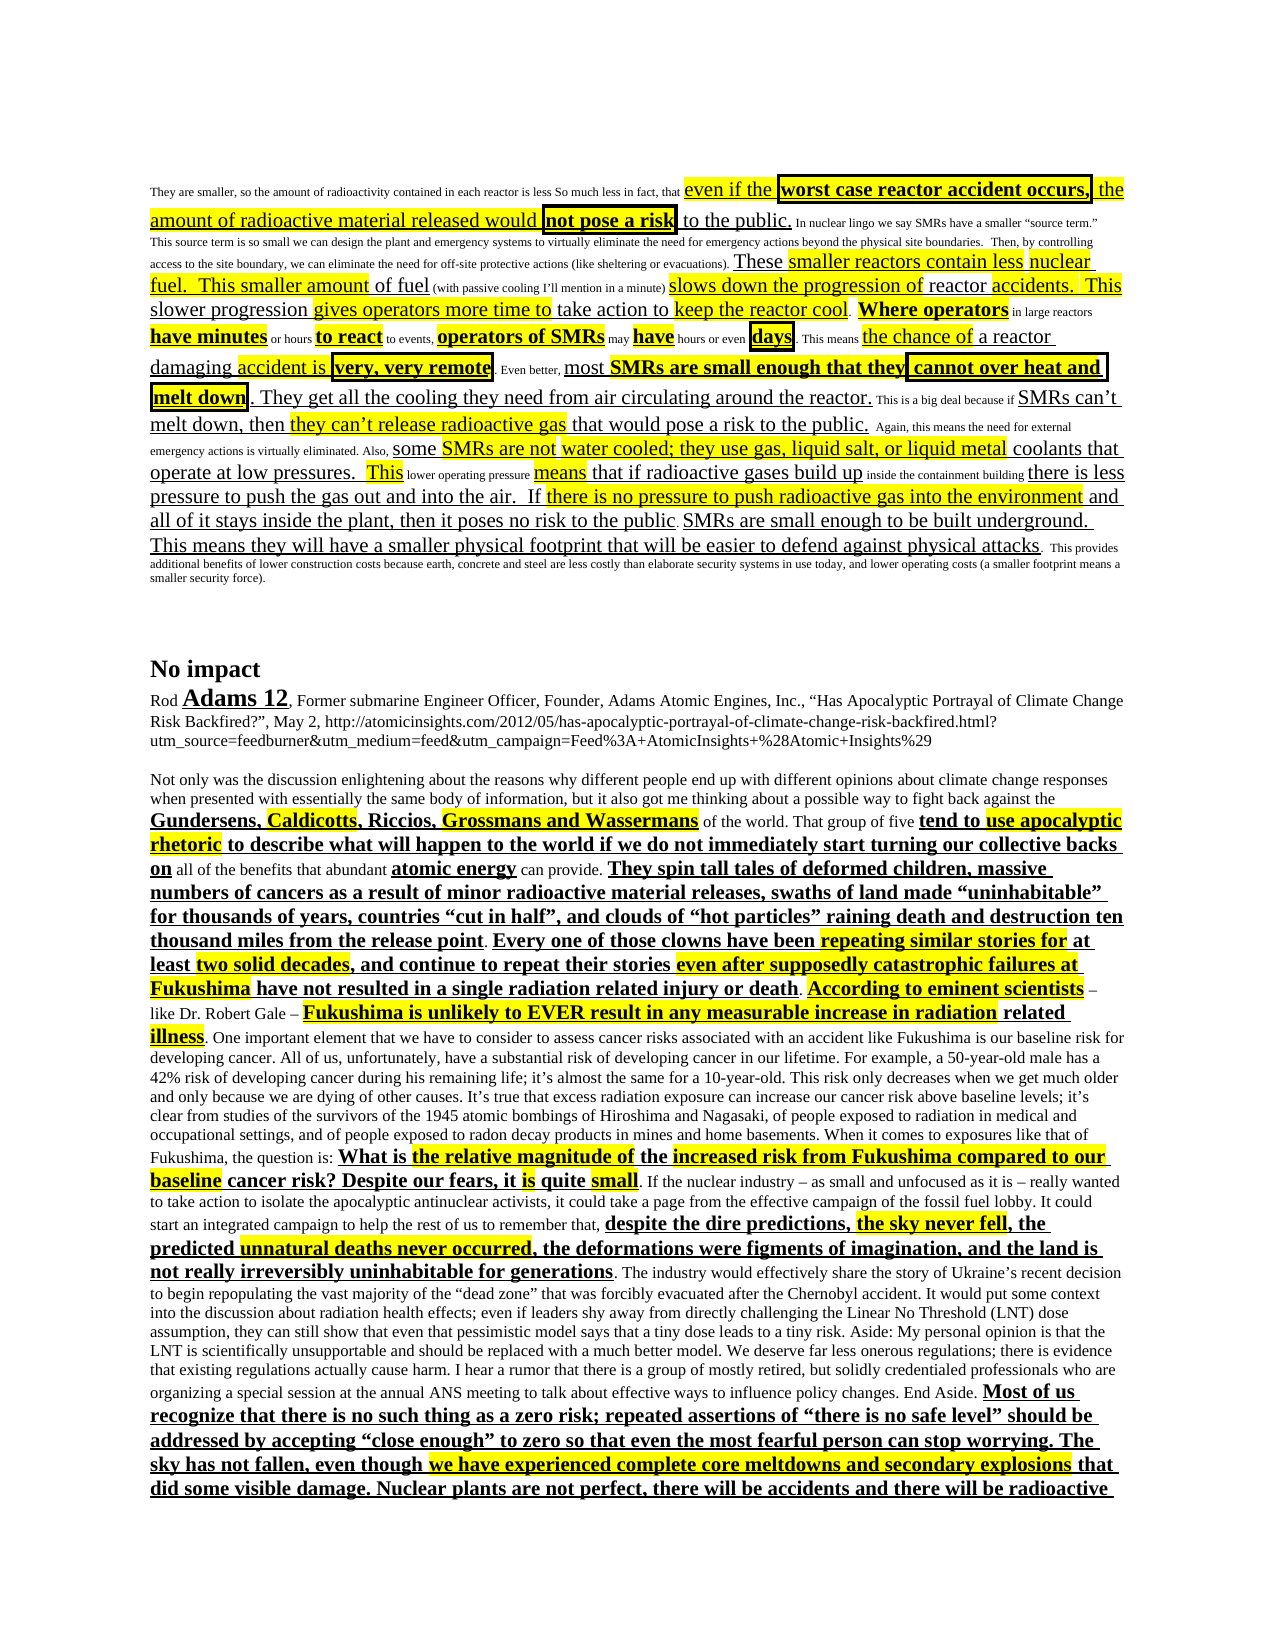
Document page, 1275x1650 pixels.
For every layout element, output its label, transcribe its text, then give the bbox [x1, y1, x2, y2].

text They are smaller, so the amount of radioactivity contained in each reactor is less So much less in fact, that even if the worst case reactor accident occurs, the amount of radioactive material released would not pose a risk to the public. In nuclear lingo we say SMRs have a smaller “source term.” This source term is so small we can design the plant and emergency systems to virtually eliminate the need for emergency actions beyond the physical site boundaries. Then, by controlling access to the site boundary, we can eliminate the need for off-site protective actions (like sheltering or evacuations). These smaller reactors contain less nuclear fuel. This smaller amount of fuel (with passive cooling I’ll mention in a minute) slows down the progression of reactor accidents. This slower progression gives operators more time to take action to keep the reactor cool. Where operators in large reactors have minutes or hours to react to events, operators of SMRs may have hours or even days. This means the chance of a reactor damaging accident is very, very remote. Even better, most SMRs are small enough that they cannot over heat and melt down. They get all the cooling they need from air circulating around the reactor. This is a big deal because if SMRs can’t melt down, then they can’t release radioactive gas that would pose a risk to the public. Again, this means the need for external emergency actions is virtually eliminated. Also, some SMRs are not water cooled; they use gas, liquid salt, or liquid metal coolants that operate at low pressures. This lower operating pressure means that if radioactive gases build up inside the containment building there is less pressure to push the gas out and into the air. If there is no pressure to push radioactive gas into the environment and all of it stays inside the plant, then it poses no risk to the public. SMRs are small enough to be built underground. This means they will have a smaller physical footprint that will be easier to defend against physical attacks. This provides additional benefits of lower construction costs because earth, concrete and steel are less costly than elaborate security systems in use today, and lower operating costs (a smaller footprint means a smaller security force). [150, 174, 1125, 585]
text Rod Adams 12, Former submarine Engineer Officer, Founder, Adams Atomic Engines, Inc., “Has Apocalyptic Portrayal of Climate Change Risk Backfired?”, May 2, http://atomicinsights.com/2012/05/has-apocalyptic-portrayal-of-climate-change-risk-backfired.html?utm_source=feedburner&utm_medium=feed&utm_campaign=Feed%3A+AtomicInsights+%28Atomic+Insights%29 [150, 683, 1125, 750]
subtitle No impact [150, 654, 1125, 683]
